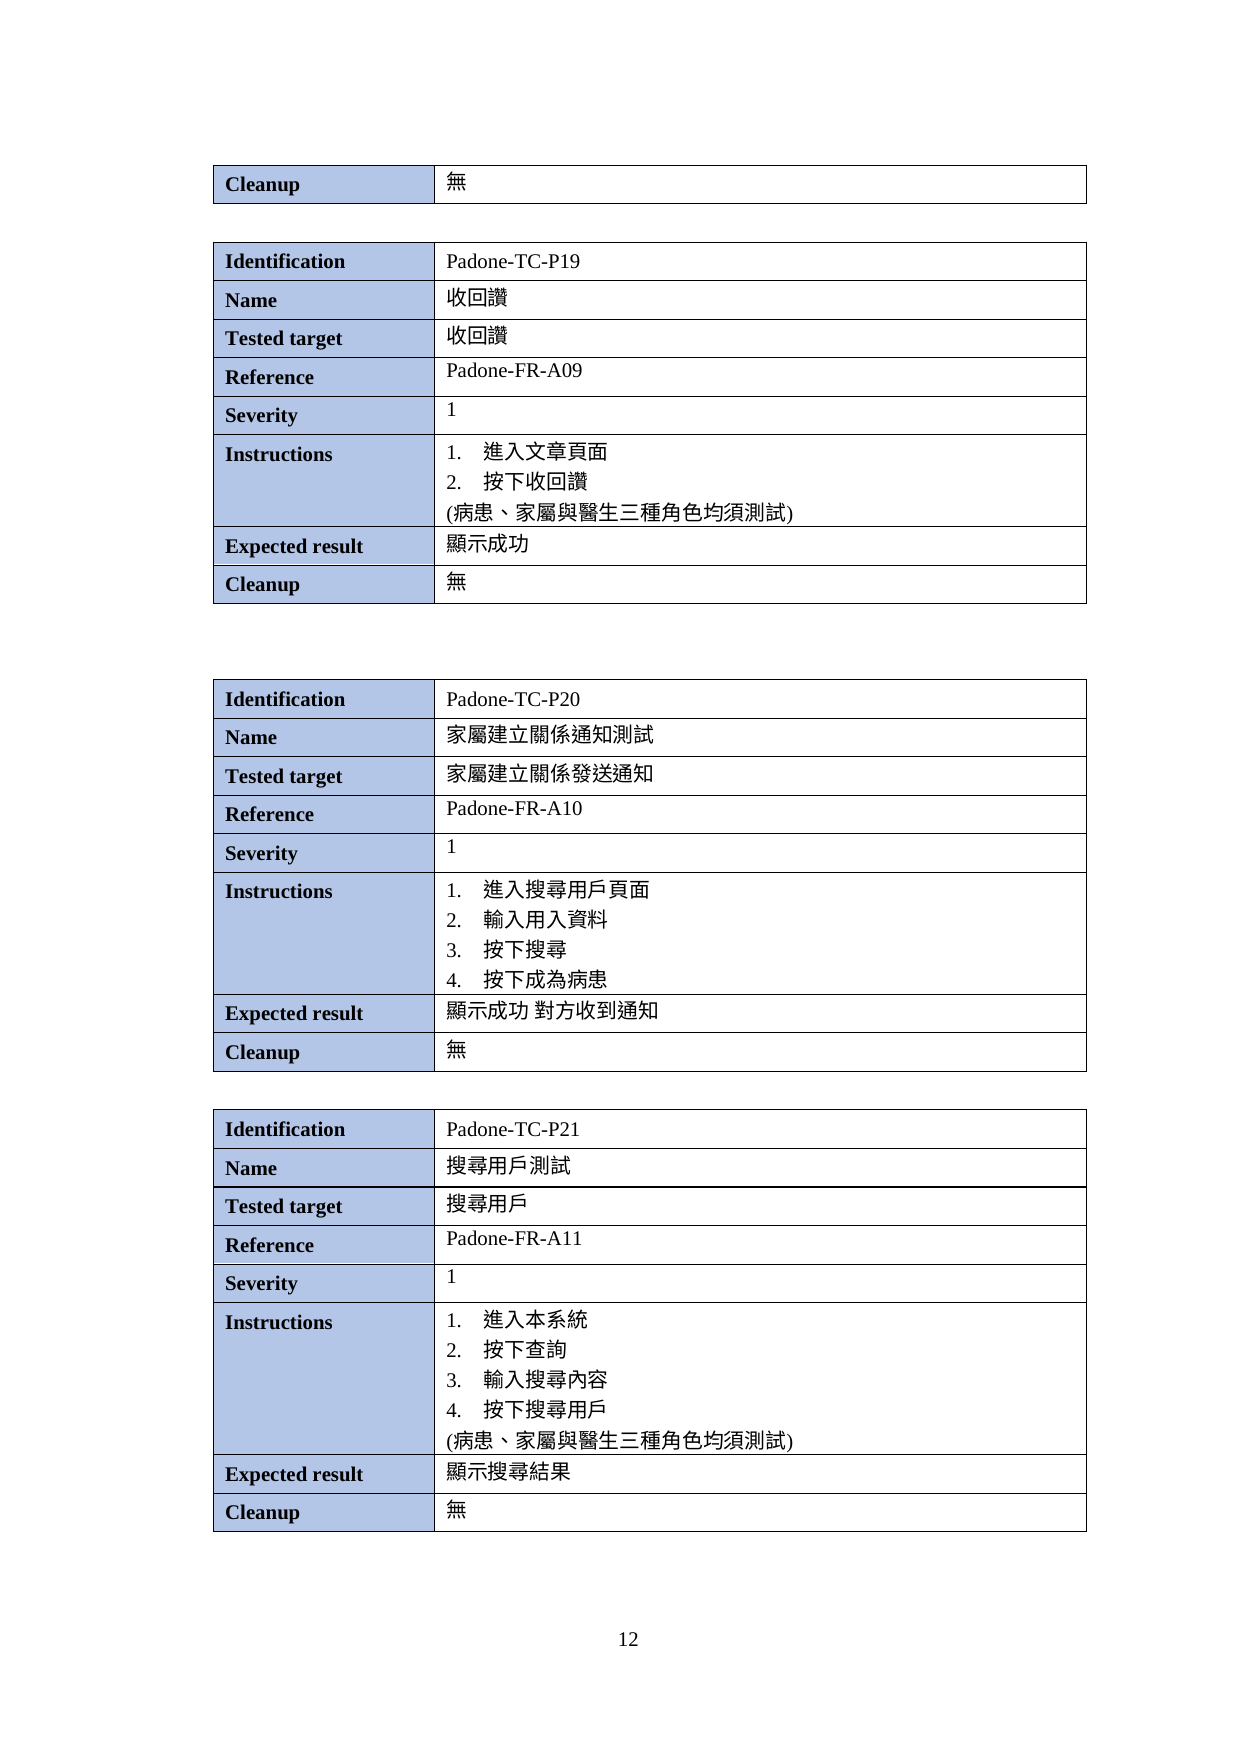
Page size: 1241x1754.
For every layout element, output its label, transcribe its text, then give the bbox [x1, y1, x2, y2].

table_cell Severity [214, 1265, 434, 1302]
table_cell 1 [435, 397, 1086, 434]
table_cell Severity [214, 397, 434, 434]
table_cell Instructions [214, 435, 434, 526]
table_cell Cleanup [214, 566, 434, 603]
table_header Identification [214, 1110, 434, 1148]
table_cell 無 [435, 166, 1086, 203]
table_cell 家屬建立關係通知測試 [435, 719, 1086, 756]
table_header Identification [214, 680, 434, 718]
table_cell 1 [435, 1265, 1086, 1302]
table_header Padone-TC-P20 [435, 680, 1086, 718]
table_cell Padone-FR-A10 [435, 796, 1086, 833]
table_cell 進入文章頁面 按下收回讚 (病患、家屬與醫生三種角色均須測試) [435, 435, 1086, 526]
table_cell 進入本系統 按下查詢 輸入搜尋內容 按下搜尋用戶 (病患、家屬與醫生三種角色均須測試) [435, 1303, 1086, 1454]
table_cell Reference [214, 1226, 434, 1263]
table_cell Cleanup [214, 1033, 434, 1071]
table_header Padone-TC-P19 [435, 243, 1086, 280]
table_cell Reference [214, 796, 434, 833]
table_cell 收回讚 [435, 281, 1086, 319]
table_cell 無 [435, 1494, 1086, 1531]
table_cell Expected result [214, 527, 434, 564]
table_cell Expected result [214, 1455, 434, 1493]
table_cell Instructions [214, 1303, 434, 1454]
table_cell 搜尋用戶 [435, 1188, 1086, 1225]
table_header Identification [214, 243, 434, 280]
table_cell 顯示搜尋結果 [435, 1455, 1086, 1493]
table_cell Cleanup [214, 166, 434, 203]
table_cell Severity [214, 834, 434, 872]
table_cell 顯示成功 對方收到通知 [435, 995, 1086, 1032]
table_cell Tested target [214, 320, 434, 357]
table_cell Expected result [214, 995, 434, 1032]
table_cell Name [214, 281, 434, 319]
table_cell 進入搜尋用戶頁面 輸入用入資料 按下搜尋 按下成為病患 [435, 873, 1086, 994]
table_cell Padone-FR-A11 [435, 1226, 1086, 1263]
table_cell Instructions [214, 873, 434, 994]
table_cell 無 [435, 566, 1086, 603]
table_header Padone-TC-P21 [435, 1110, 1086, 1148]
table_cell 搜尋用戶測試 [435, 1149, 1086, 1186]
table_cell Name [214, 719, 434, 756]
table_cell Padone-FR-A09 [435, 358, 1086, 396]
table_cell Tested target [214, 757, 434, 795]
table_cell 1 [435, 834, 1086, 872]
table_cell 無 [435, 1033, 1086, 1071]
table_cell Name [214, 1149, 434, 1186]
table_cell Cleanup [214, 1494, 434, 1531]
table_cell Tested target [214, 1188, 434, 1225]
table_cell Reference [214, 358, 434, 396]
table_cell 家屬建立關係發送通知 [435, 757, 1086, 795]
table_cell 顯示成功 [435, 527, 1086, 564]
table_cell 收回讚 [435, 320, 1086, 357]
